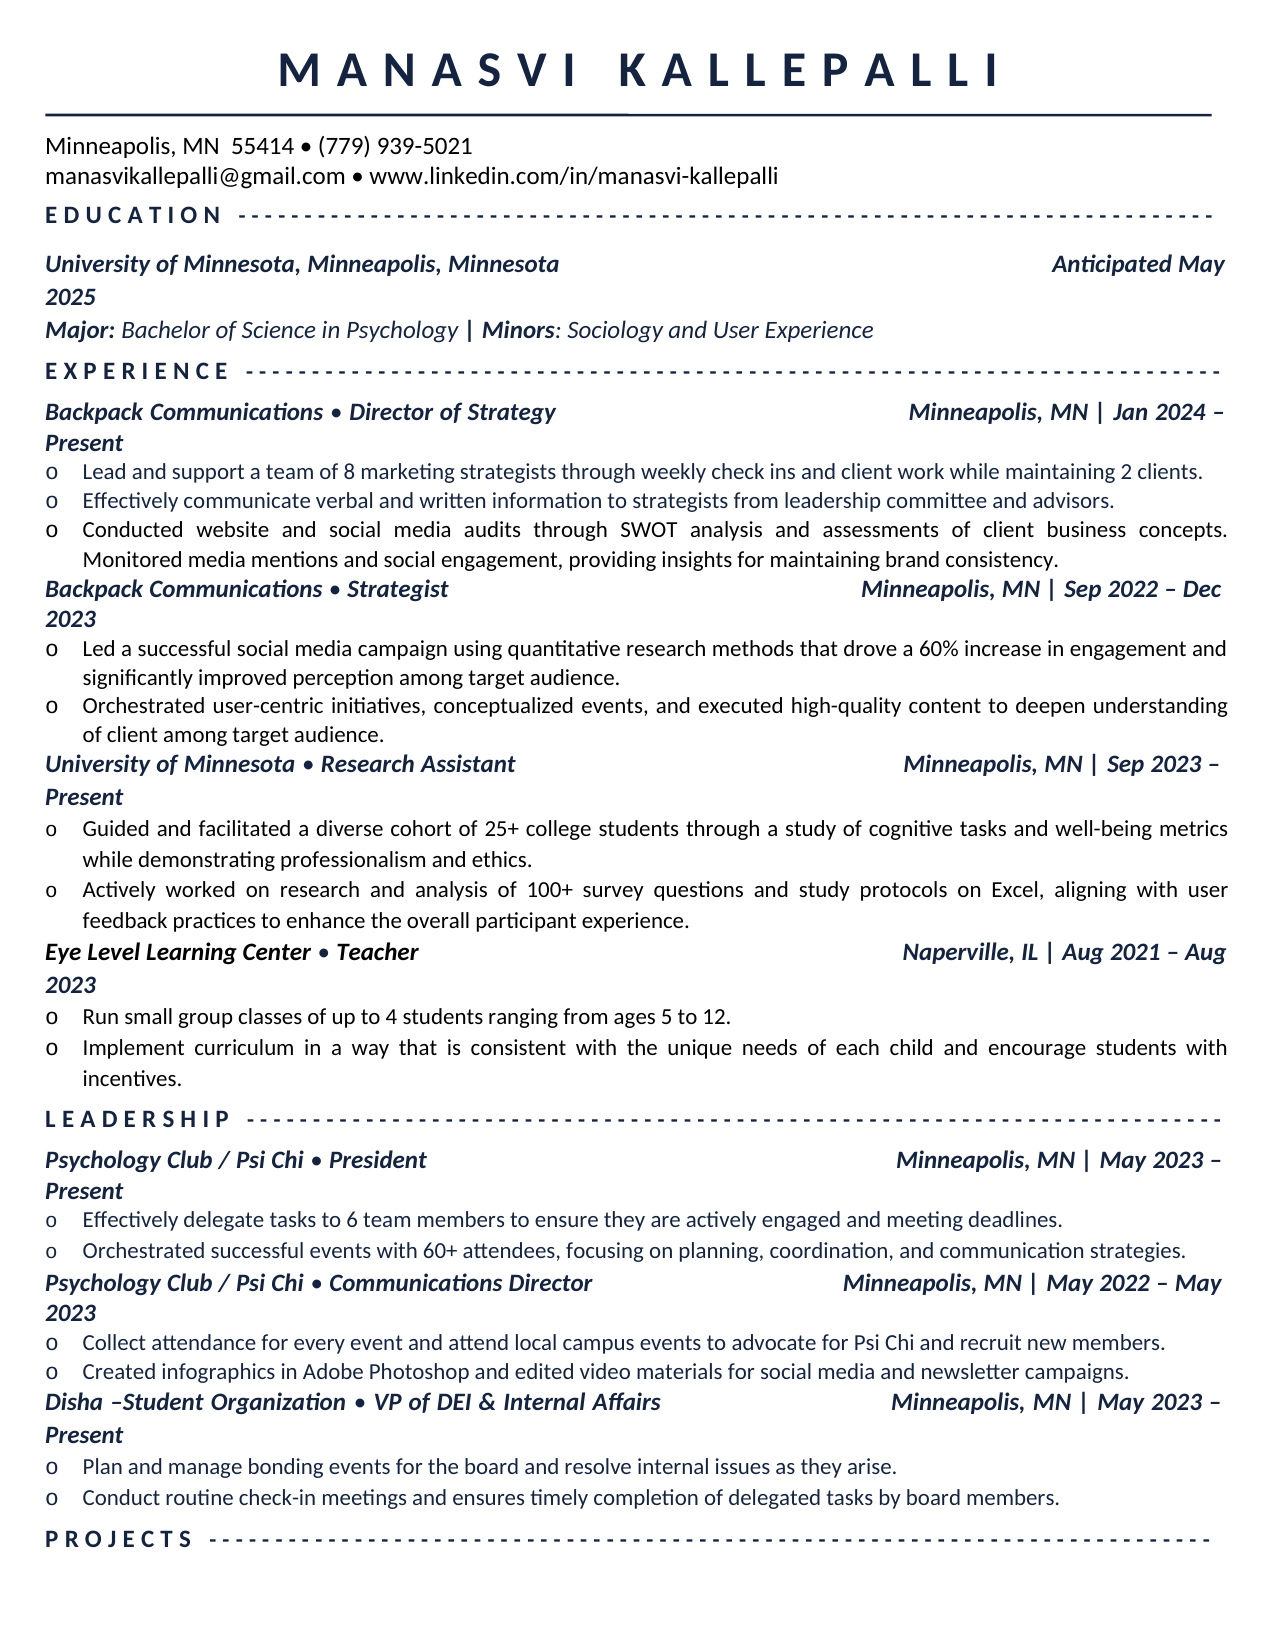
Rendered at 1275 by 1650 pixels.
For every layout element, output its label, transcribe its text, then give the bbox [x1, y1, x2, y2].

list Implement curriculum in a way that is consistent with the unique needs of each child and encourage students with incentives. [45, 1033, 1230, 1093]
list Guided and facilitated a diverse cohort of 25+ college students through a study of cognitive tasks and well-being metrics while demonstrating professionalism and ethics. [45, 814, 1230, 873]
list Collect attendance for every event and attend local campus events to advocate for Psi Chi and recruit new members. [45, 1328, 1230, 1357]
list Conducted website and social media audits through SWOT analysis and assessments of client business concepts. Monitored media mentions and social engagement, providing insights for maintaining brand consistency. [45, 516, 1230, 573]
list Created infographics in Adobe Photoshop and edited video materials for social media and newsletter campaigns. [45, 1357, 1230, 1386]
text Minneapolis, MN 55414 • (779) 939-5021 [45, 130, 1230, 160]
list Plan and manage bonding events for the board and resolve internal issues as they arise. [45, 1452, 1230, 1481]
text PROJECTS ---------------------------------------------------------------------------- [45, 1523, 1230, 1554]
text MANASVI KALLEPALLI [45, 37, 1230, 98]
text University of Minnesota • Research Assistant Minneapolis, MN | Sep 2023 – Present [45, 748, 1230, 812]
text EDUCATION -------------------------------------------------------------------------- [45, 199, 1230, 230]
list Effectively delegate tasks to 6 team members to ensure they are actively engaged and meeting deadlines. [45, 1205, 1230, 1234]
list Orchestrated user-centric initiatives, conceptualized events, and executed high-quality content to deepen understanding of client among target audience. [45, 691, 1230, 748]
text Eye Level Learning Center • Teacher Naperville, IL | Aug 2021 – Aug 2023 [45, 936, 1230, 999]
list Actively worked on research and analysis of 100+ survey questions and study protocols on Excel, aligning with user feedback practices to enhance the overall participant experience. [45, 875, 1230, 934]
text Major: Bachelor of Science in Psychology | Minors: Sociology and User Experience [45, 314, 1230, 344]
list Orchestrated successful events with 60+ attendees, focusing on planning, coordination, and communication strategies. [45, 1236, 1230, 1265]
text LEADERSHIP -------------------------------------------------------------------------- [45, 1103, 1230, 1134]
text University of Minnesota, Minneapolis, Minnesota Anticipated May 2025 [45, 240, 1230, 311]
text Psychology Club / Psi Chi • President Minneapolis, MN | May 2023 – Present [45, 1144, 1230, 1205]
text Psychology Club / Psi Chi • Communications Director Minneapolis, MN | May 2022 – May 2023 [45, 1267, 1230, 1328]
text Backpack Communications • Director of Strategy Minneapolis, MN | Jan 2024 – Present [45, 396, 1230, 457]
list Lead and support a team of 8 marketing strategists through weekly check ins and client work while maintaining 2 clients. [45, 457, 1230, 486]
text Backpack Communications • Strategist Minneapolis, MN | Sep 2022 – Dec 2023 [45, 573, 1230, 634]
text manasvikallepalli@gmail.com • www.linkedin.com/in/manasvi-kallepalli [45, 160, 1230, 191]
list Effectively communicate verbal and written information to strategists from leadership committee and advisors. [45, 486, 1230, 516]
text EXPERIENCE -------------------------------------------------------------------------- [45, 355, 1230, 386]
list Led a successful social media campaign using quantitative research methods that drove a 60% increase in engagement and significantly improved perception among target audience. [45, 634, 1230, 691]
text Disha –Student Organization • VP of DEI & Internal Affairs Minneapolis, MN | May 2023 – Present [45, 1386, 1230, 1450]
list Run small group classes of up to 4 students ranging from ages 5 to 12. [45, 1002, 1230, 1031]
list Conduct routine check-in meetings and ensures timely completion of delegated tasks by board members. [45, 1483, 1230, 1513]
